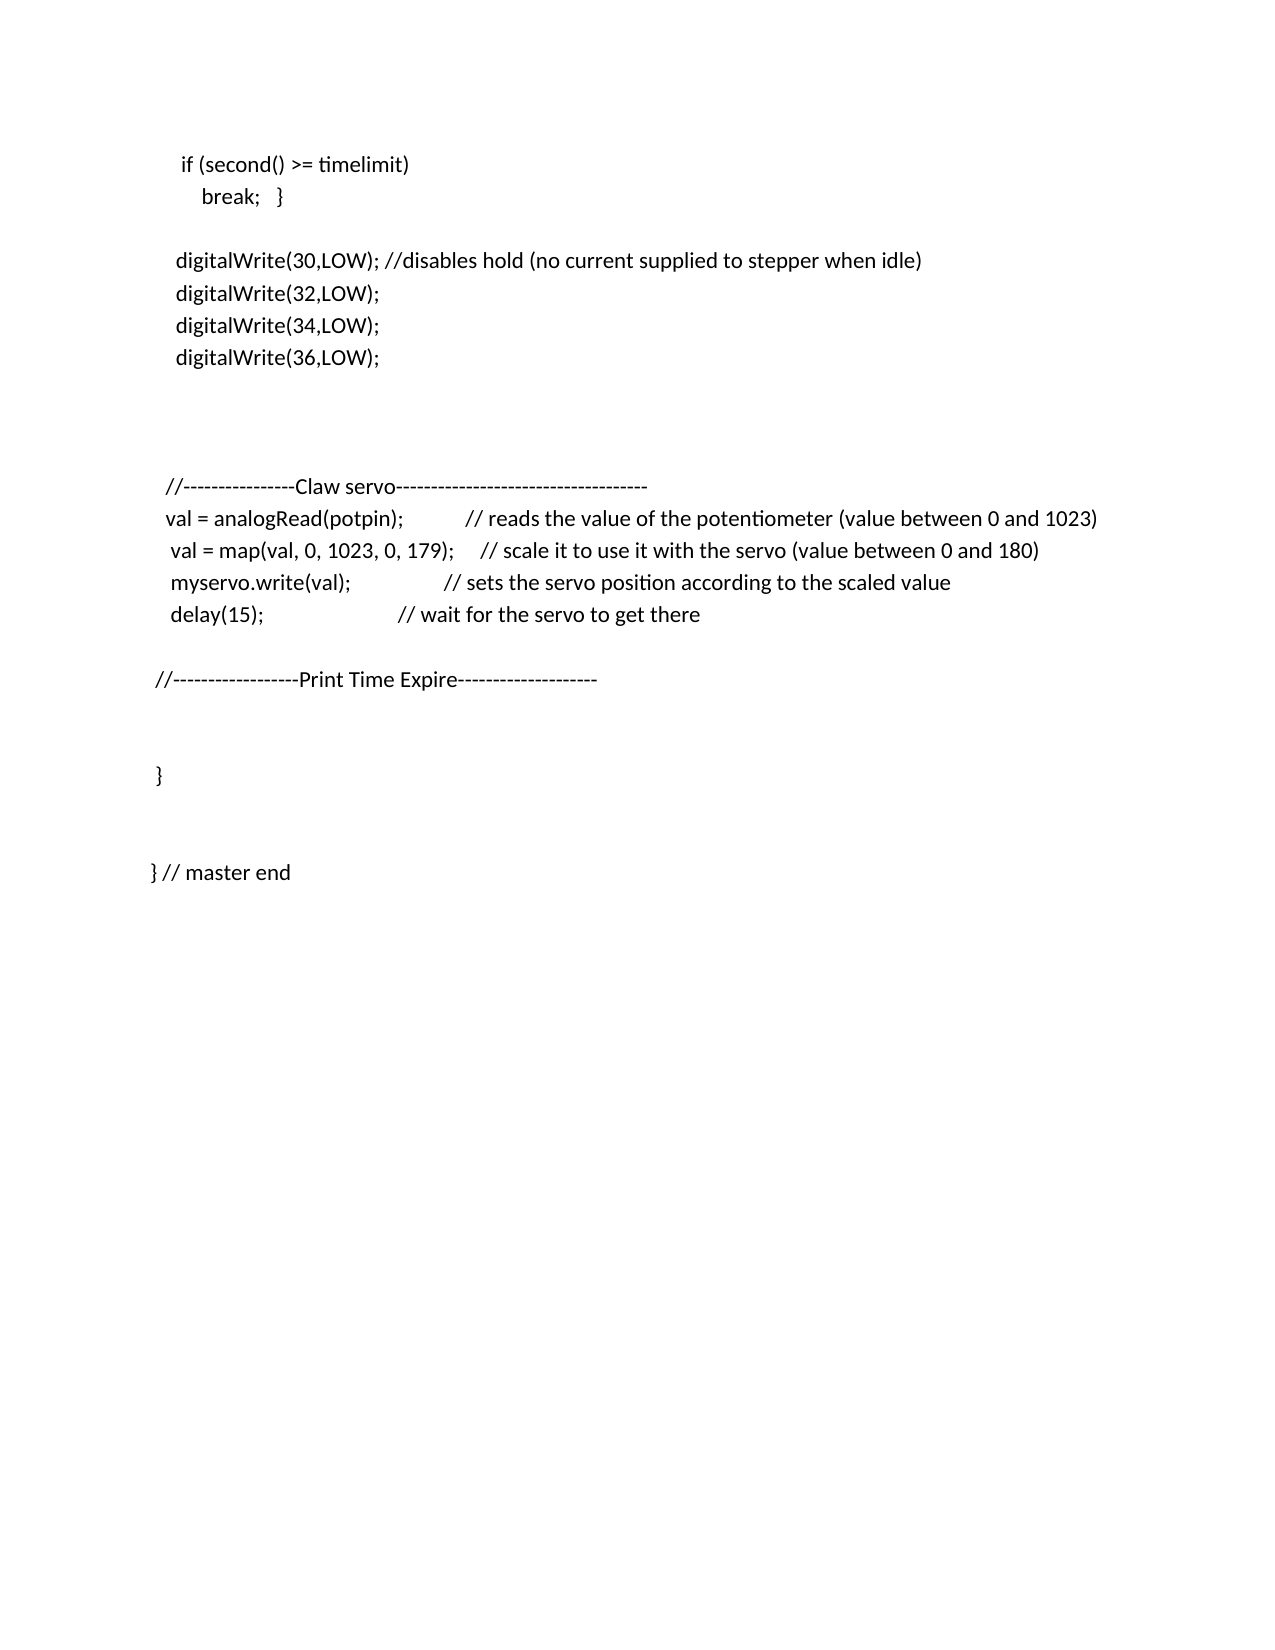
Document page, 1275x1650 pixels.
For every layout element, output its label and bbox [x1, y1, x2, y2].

text [150, 150, 1125, 918]
